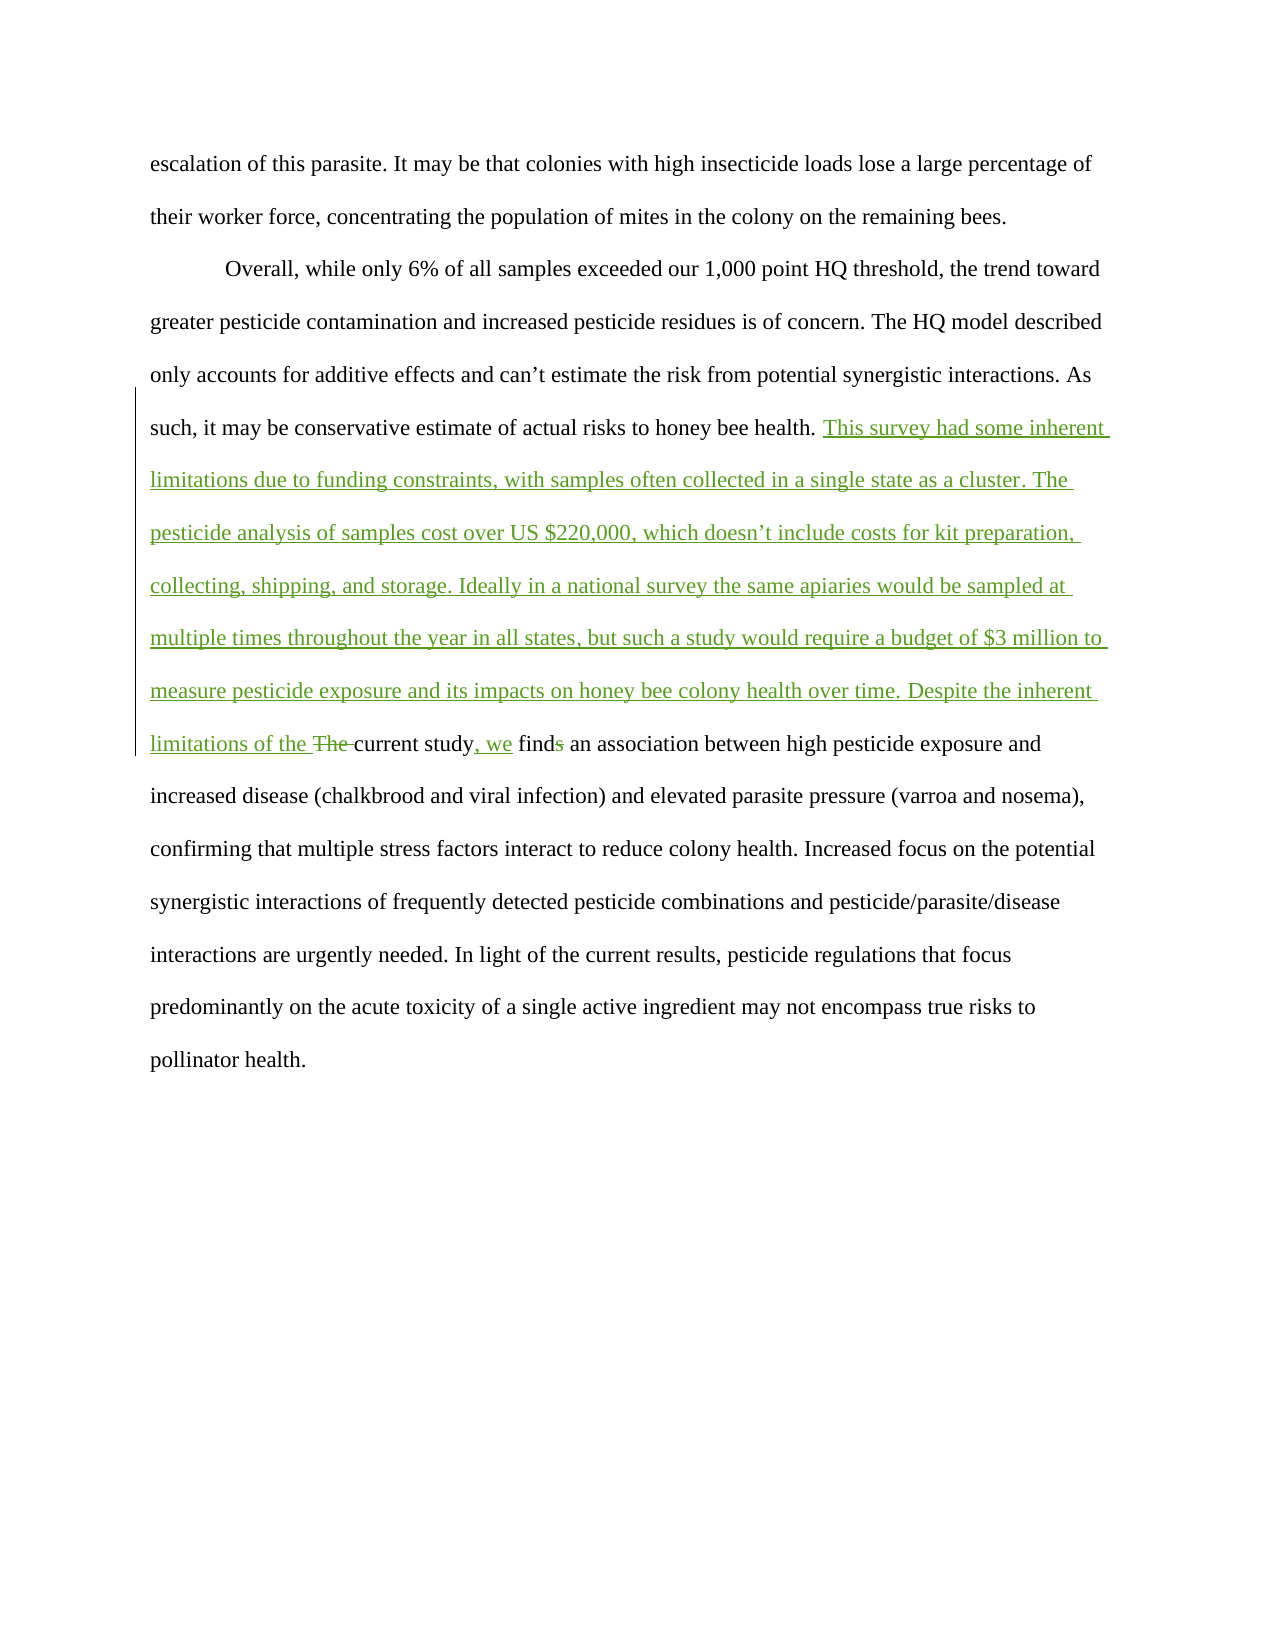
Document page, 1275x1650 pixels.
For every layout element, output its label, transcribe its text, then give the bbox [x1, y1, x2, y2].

text Overall, while only 6% of all samples exceeded our 1,000 point HQ threshold, the trend toward greater pesticide contamination and increased pesticide residues is of concern. The HQ model described only accounts for additive effects and can’t estimate the risk from potential synergistic interactions. As such, it may be conservative estimate of actual risks to honey bee health. current study find an association between high pesticide exposure and increased disease (chalkbrood and viral infection) and elevated parasite pressure (varroa and nosema), confirming that multiple stress factors interact to reduce colony health. Increased focus on the potential synergistic interactions of frequently detected pesticide combinations and pesticide/parasite/disease interactions are urgently needed. In light of the current results, pesticide regulations that focus predominantly on the acute toxicity of a single active ingredient may not encompass true risks to pollinator health. [150, 255, 1125, 1072]
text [150, 150, 1125, 229]
